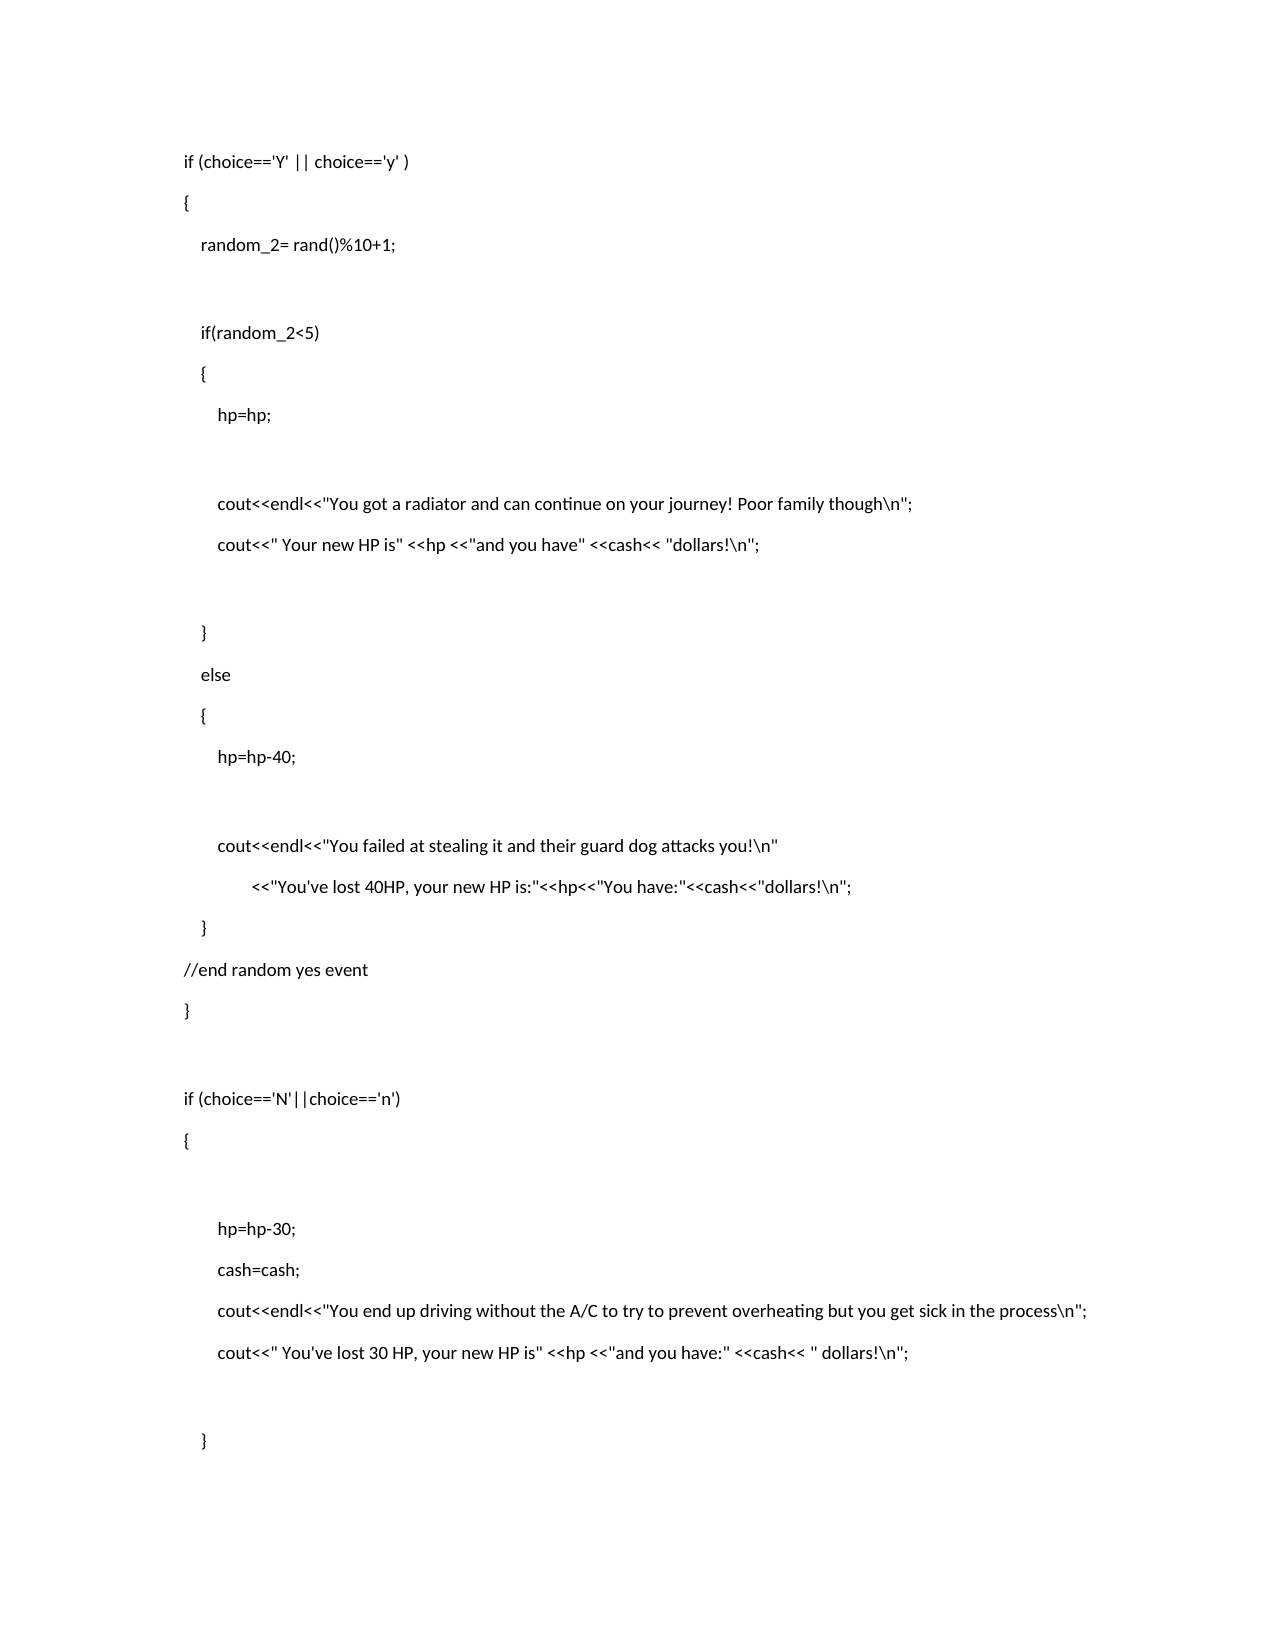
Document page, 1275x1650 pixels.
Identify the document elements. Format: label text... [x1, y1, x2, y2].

text } [150, 621, 1125, 644]
text cout<<endl<<"You end up driving without the A/C to try to prevent overheating but you get sick in the process\n"; [150, 1300, 1125, 1323]
text hp=hp; [150, 404, 1125, 427]
text if (choice=='Y' || choice=='y' ) [150, 150, 1125, 173]
text } [150, 999, 1125, 1022]
text if (choice=='N'||choice=='n') [150, 1087, 1125, 1110]
text //end random yes event [150, 958, 1125, 981]
text { [150, 704, 1125, 727]
text } [150, 1429, 1125, 1452]
text random_2= rand()%10+1; [150, 233, 1125, 256]
text hp=hp-40; [150, 746, 1125, 768]
text <<"You've lost 40HP, your new HP is:"<<hp<<"You have:"<<cash<<"dollars!\n"; [150, 875, 1125, 898]
text { [150, 362, 1125, 385]
text cout<<endl<<"You got a radiator and can continue on your journey! Poor family though\n"; [150, 492, 1125, 515]
text { [150, 191, 1125, 214]
text { [150, 1129, 1125, 1152]
text cout<<" Your new HP is" <<hp <<"and you have" <<cash<< "dollars!\n"; [150, 533, 1125, 556]
text cout<<endl<<"You failed at stealing it and their guard dog attacks you!\n" [150, 834, 1125, 857]
text } [150, 916, 1125, 939]
text else [150, 663, 1125, 686]
text cout<<" You've lost 30 HP, your new HP is" <<hp <<"and you have:" <<cash<< " dollars!\n"; [150, 1341, 1125, 1364]
text cash=cash; [150, 1258, 1125, 1281]
text hp=hp-30; [150, 1217, 1125, 1240]
text if(random_2<5) [150, 321, 1125, 344]
